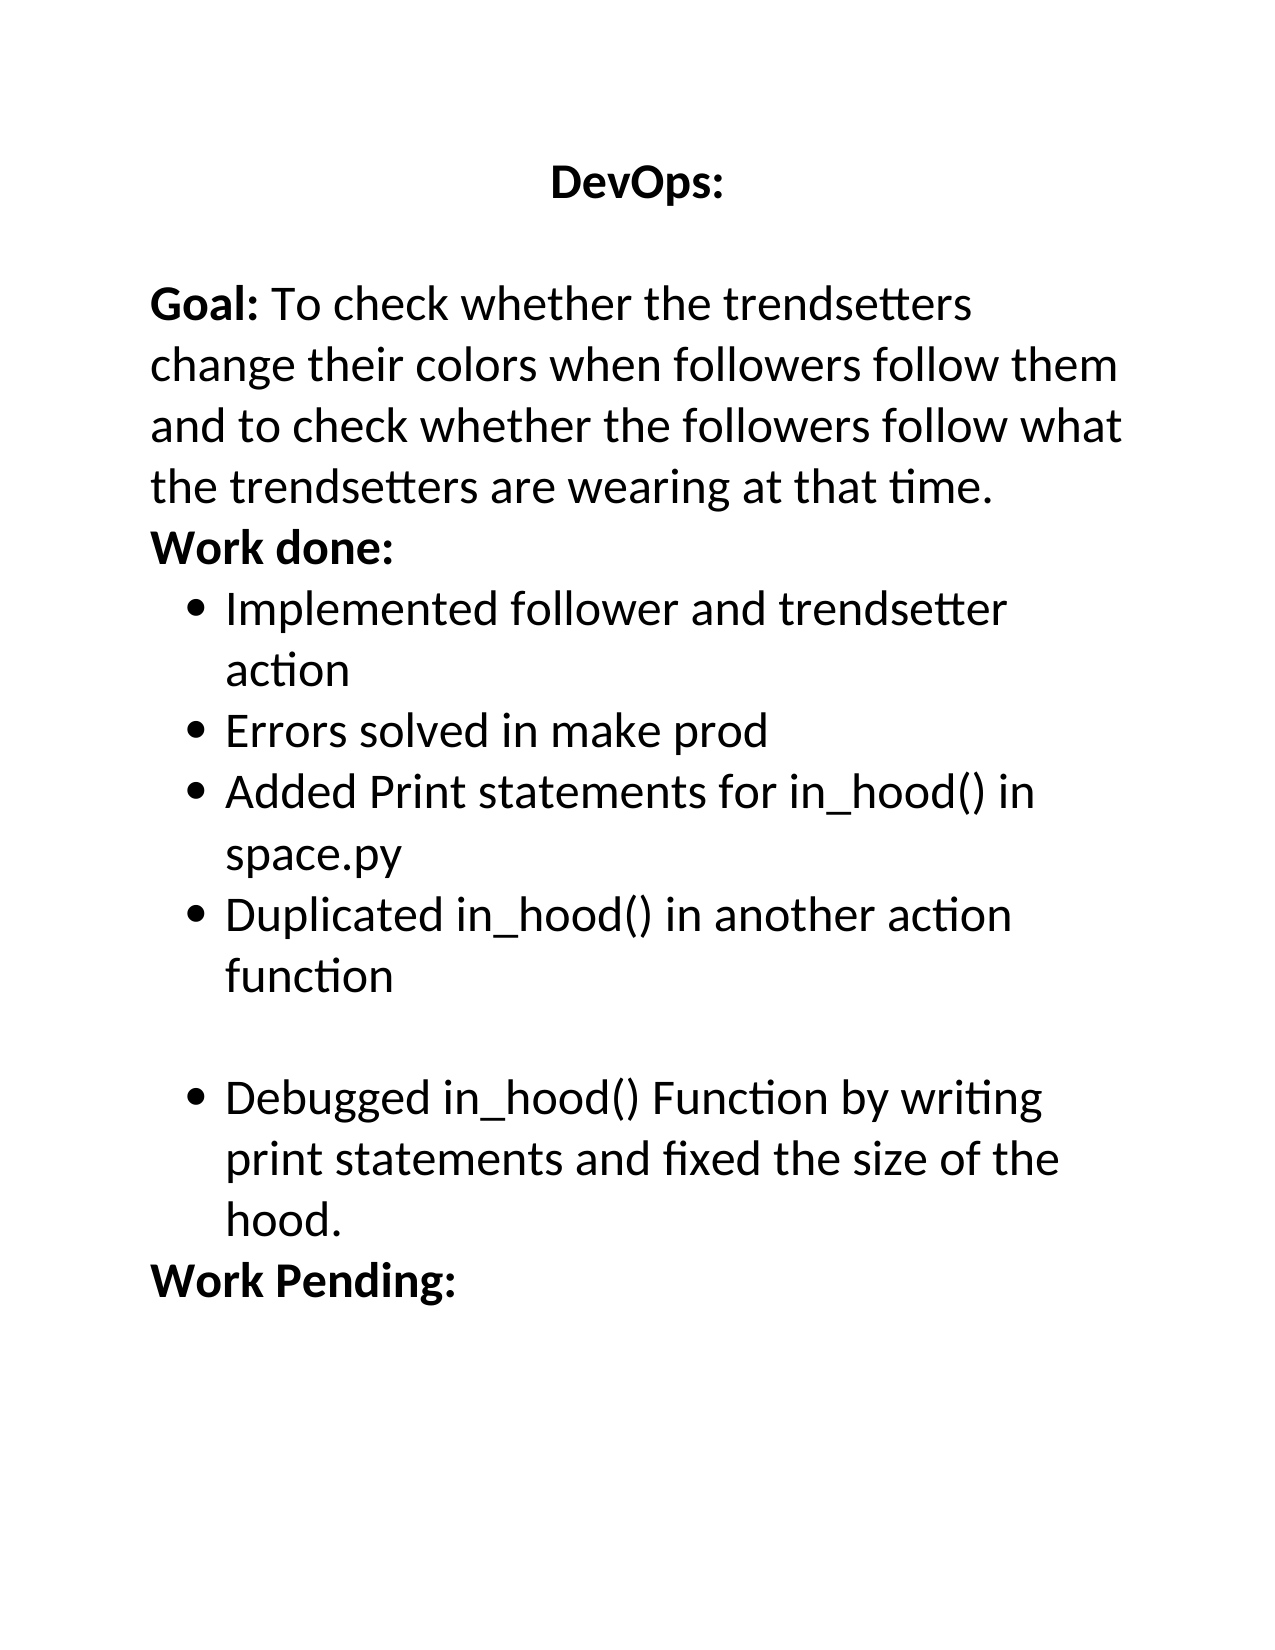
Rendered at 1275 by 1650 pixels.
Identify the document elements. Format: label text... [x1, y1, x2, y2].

list Implemented follower and trendsetter action [187, 577, 1125, 699]
list Errors solved in make prod [187, 699, 1125, 760]
list Duplicated in_hood() in another action function [187, 882, 1125, 1004]
list Added Print statements for in_hood() in space.py [187, 760, 1125, 882]
text DevOps: [150, 150, 1125, 211]
text Work Pending: [150, 1249, 1125, 1310]
list Debugged in_hood() Function by writing print statements and fixed the size of the hood. [187, 1066, 1125, 1249]
text Work done: [150, 516, 1125, 577]
text Goal: To check whether the trendsetters change their colors when followers follow them and to check whether the followers follow what the trendsetters are wearing at that time. [150, 272, 1125, 516]
